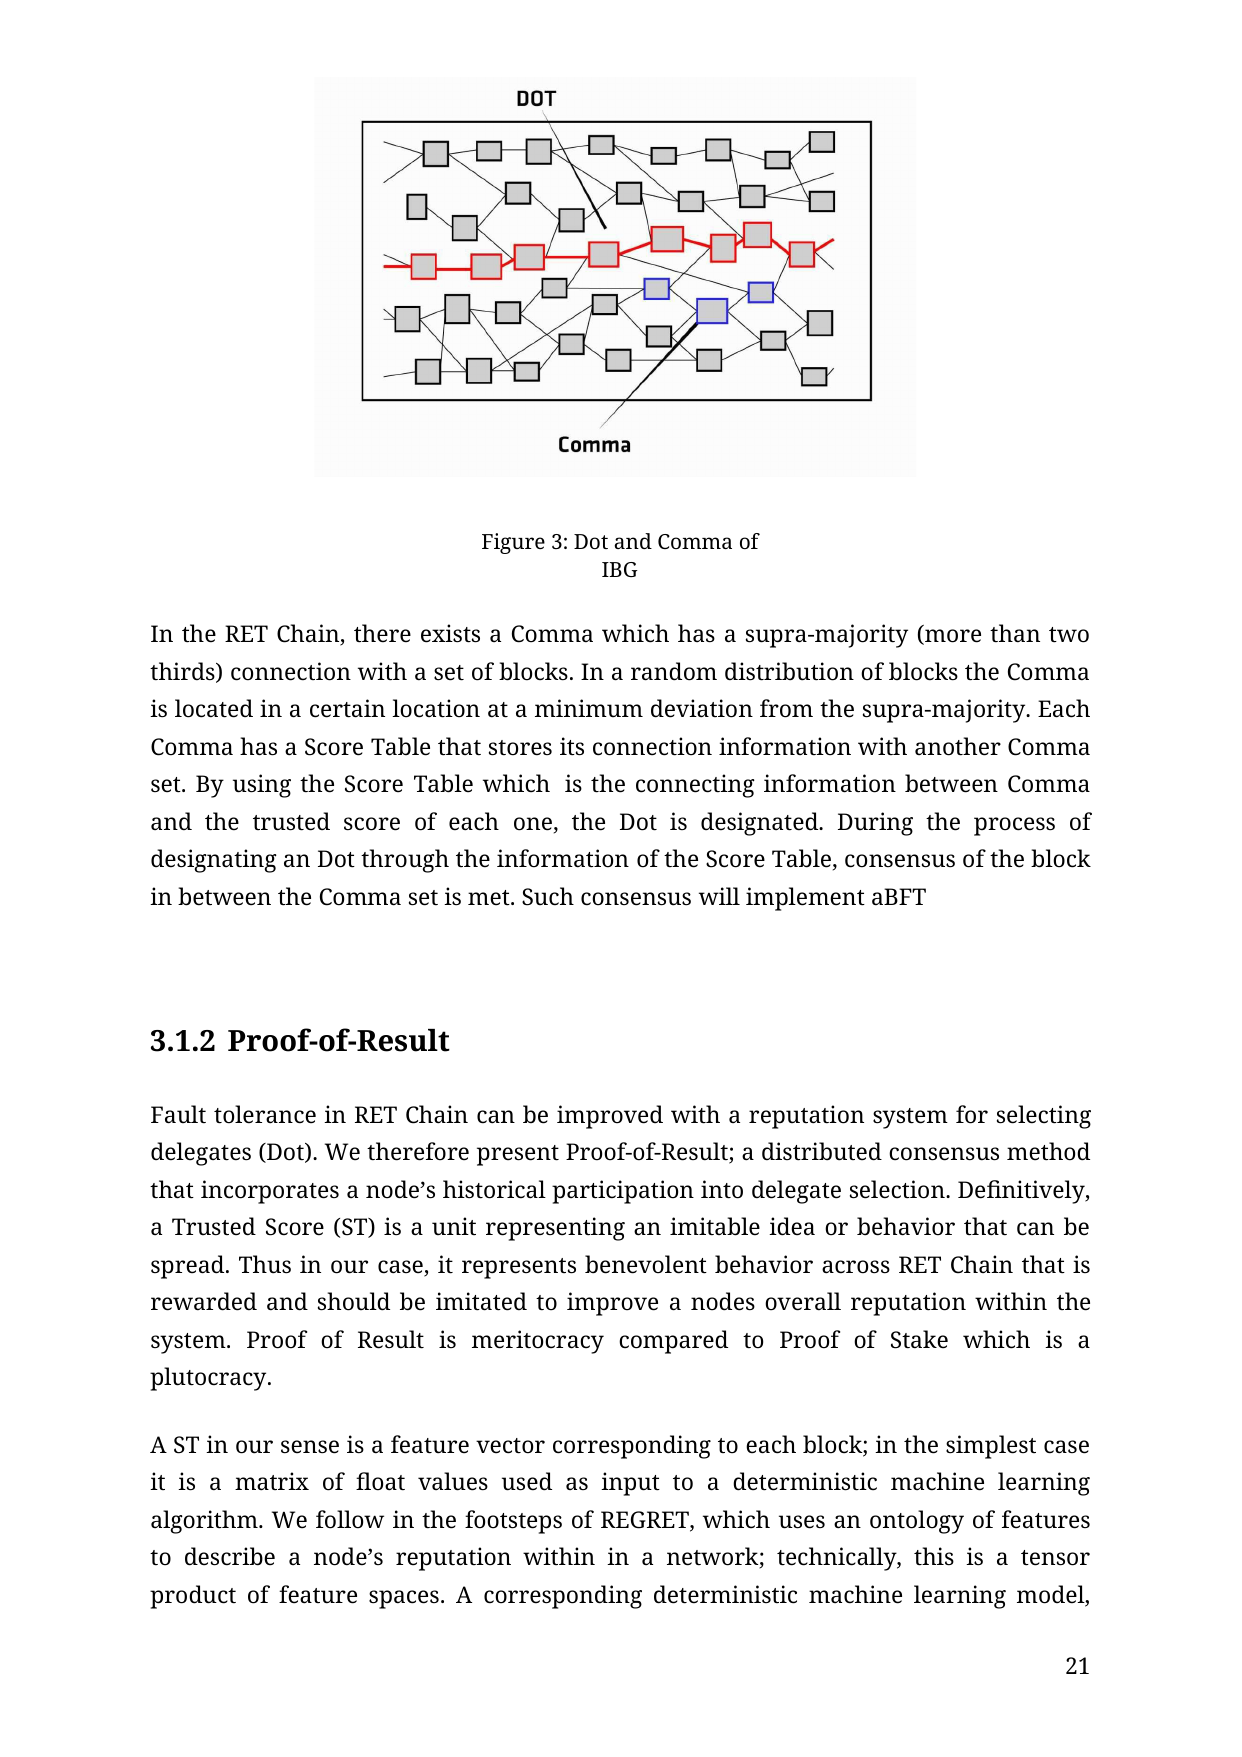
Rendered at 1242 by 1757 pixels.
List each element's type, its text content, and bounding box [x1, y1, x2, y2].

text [150, 1429, 1091, 1610]
text In the RET Chain, there exists a Comma which has a supra-majority (more than two thirds) connection with a set of blocks. In a random distribution of blocks the Comma is located in a certain location at a minimum deviation from the supra-majority. Each Comma has a Score Table that stores its connection information with another Comma set. By using the Score Table which is the connecting information between Comma and the trusted score of each one, the Dot is designated. During the process of designating an Dot through the information of the Score Table, consensus of the block in between the Comma set is met. Such consensus will implement aBFT [150, 618, 1091, 912]
subtitle Proof-of-Result [150, 1021, 1102, 1060]
picture [314, 77, 917, 477]
text Figure 3: Dot and Comma of IBG [466, 527, 773, 584]
text Fault tolerance in RET Chain can be improved with a reputation system for selecting delegates (Dot). We therefore present Proof-of-Result; a distributed consensus method that incorporates a node’s historical participation into delegate selection. Definitively, a Trusted Score (ST) is a unit representing an imitable idea or behavior that can be spread. Thus in our case, it represents benevolent behavior across RET Chain that is rewarded and should be imitated to improve a nodes overall reputation within the system. Proof of Result is meritocracy compared to Proof of Stake which is a plutocracy. [150, 1099, 1092, 1392]
